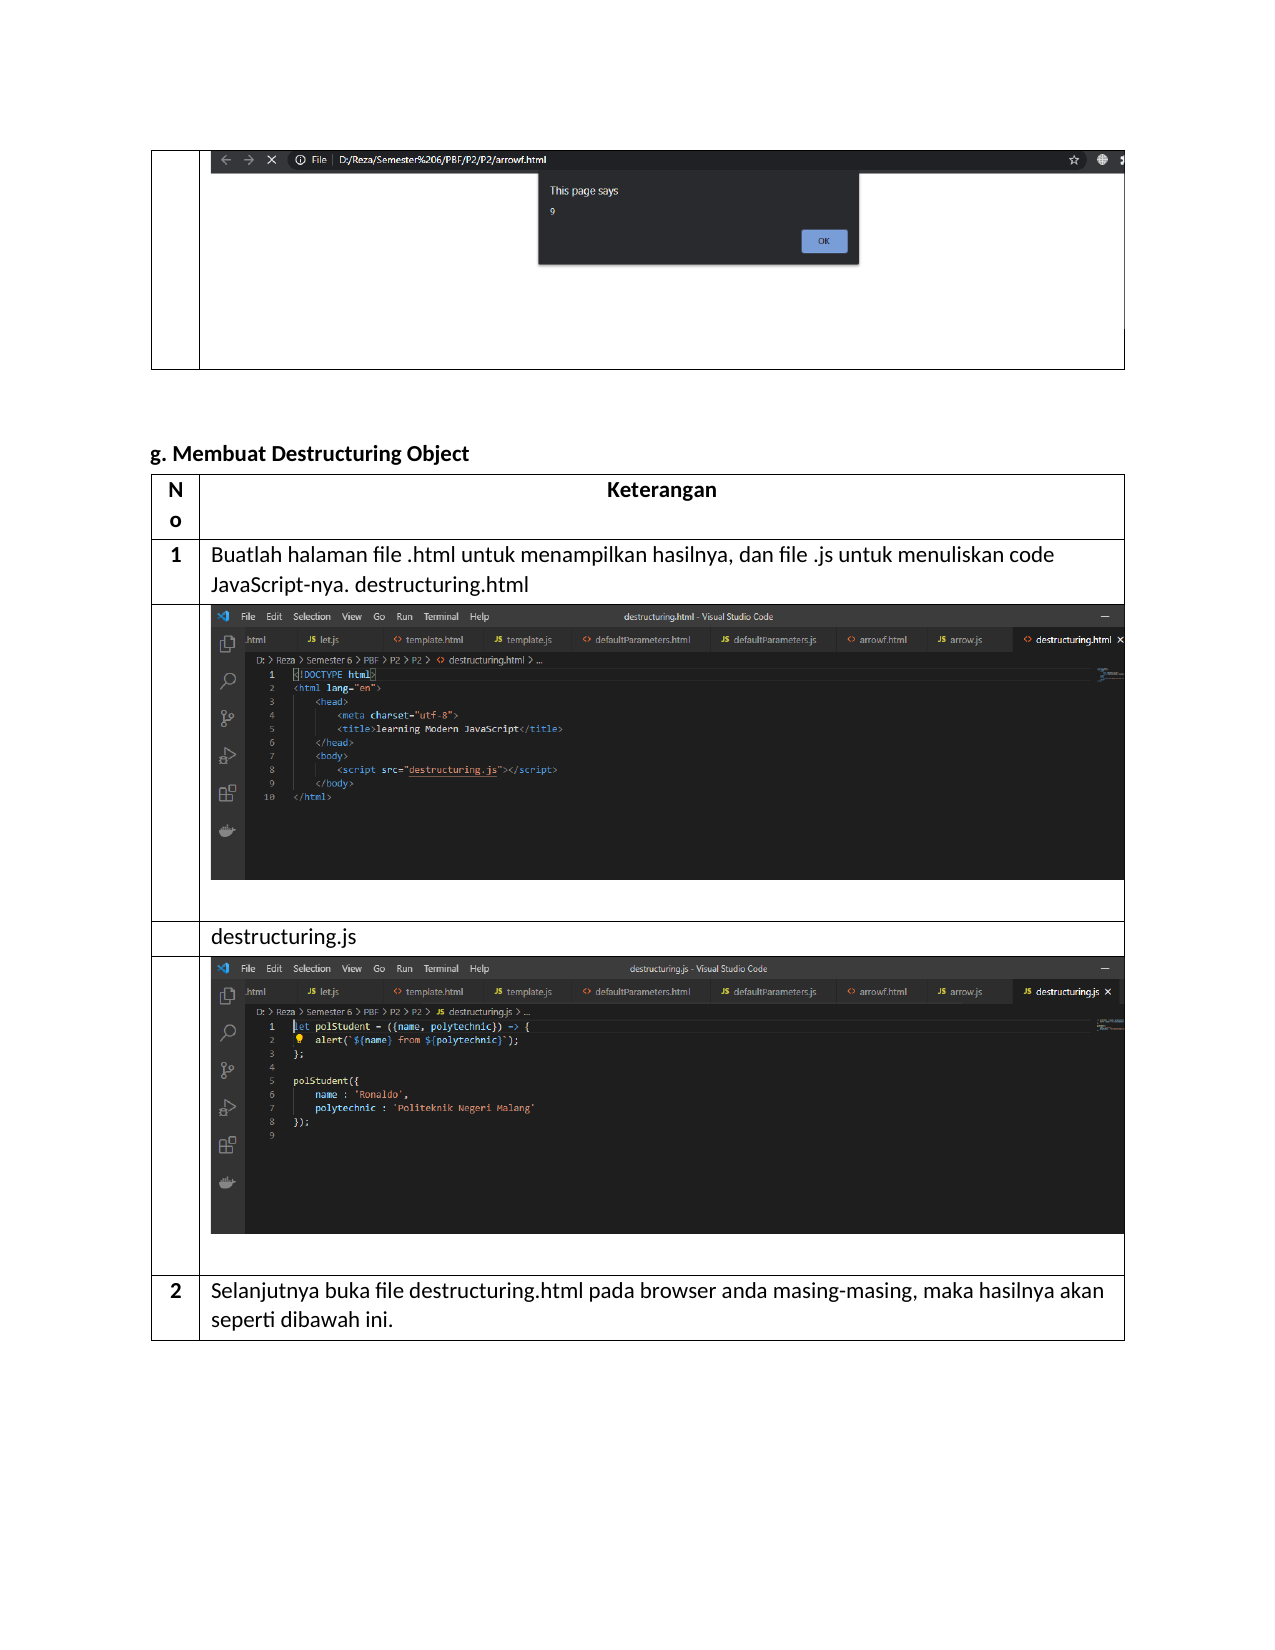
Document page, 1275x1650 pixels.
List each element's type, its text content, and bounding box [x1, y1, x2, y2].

table_cell Buatlah halaman file .html untuk menampilkan hasilnya, dan file .js untuk menuliskan code JavaScript-nya. destructuring.html [200, 540, 1124, 604]
table_cell Selanjutnya buka file destructuring.html pada browser anda masing-masing, maka hasilnya akan seperti dibawah ini. [200, 1276, 1124, 1340]
table_cell [200, 151, 1124, 369]
table_cell [200, 605, 1124, 921]
picture [210, 605, 1125, 880]
table_cell 2 [152, 1276, 199, 1340]
picture [210, 957, 1125, 1234]
table_cell [152, 605, 199, 921]
text g. Membuat Destructuring Object [150, 439, 1125, 467]
table_cell destructuring.js [200, 922, 1124, 956]
table_cell [200, 957, 1124, 1275]
table_cell 1 [152, 540, 199, 604]
table_cell [152, 151, 199, 369]
table_header Keterangan [200, 475, 1124, 539]
picture [210, 151, 1125, 329]
table_header No [152, 475, 199, 539]
table_cell [152, 922, 199, 956]
table_cell [152, 957, 199, 1275]
